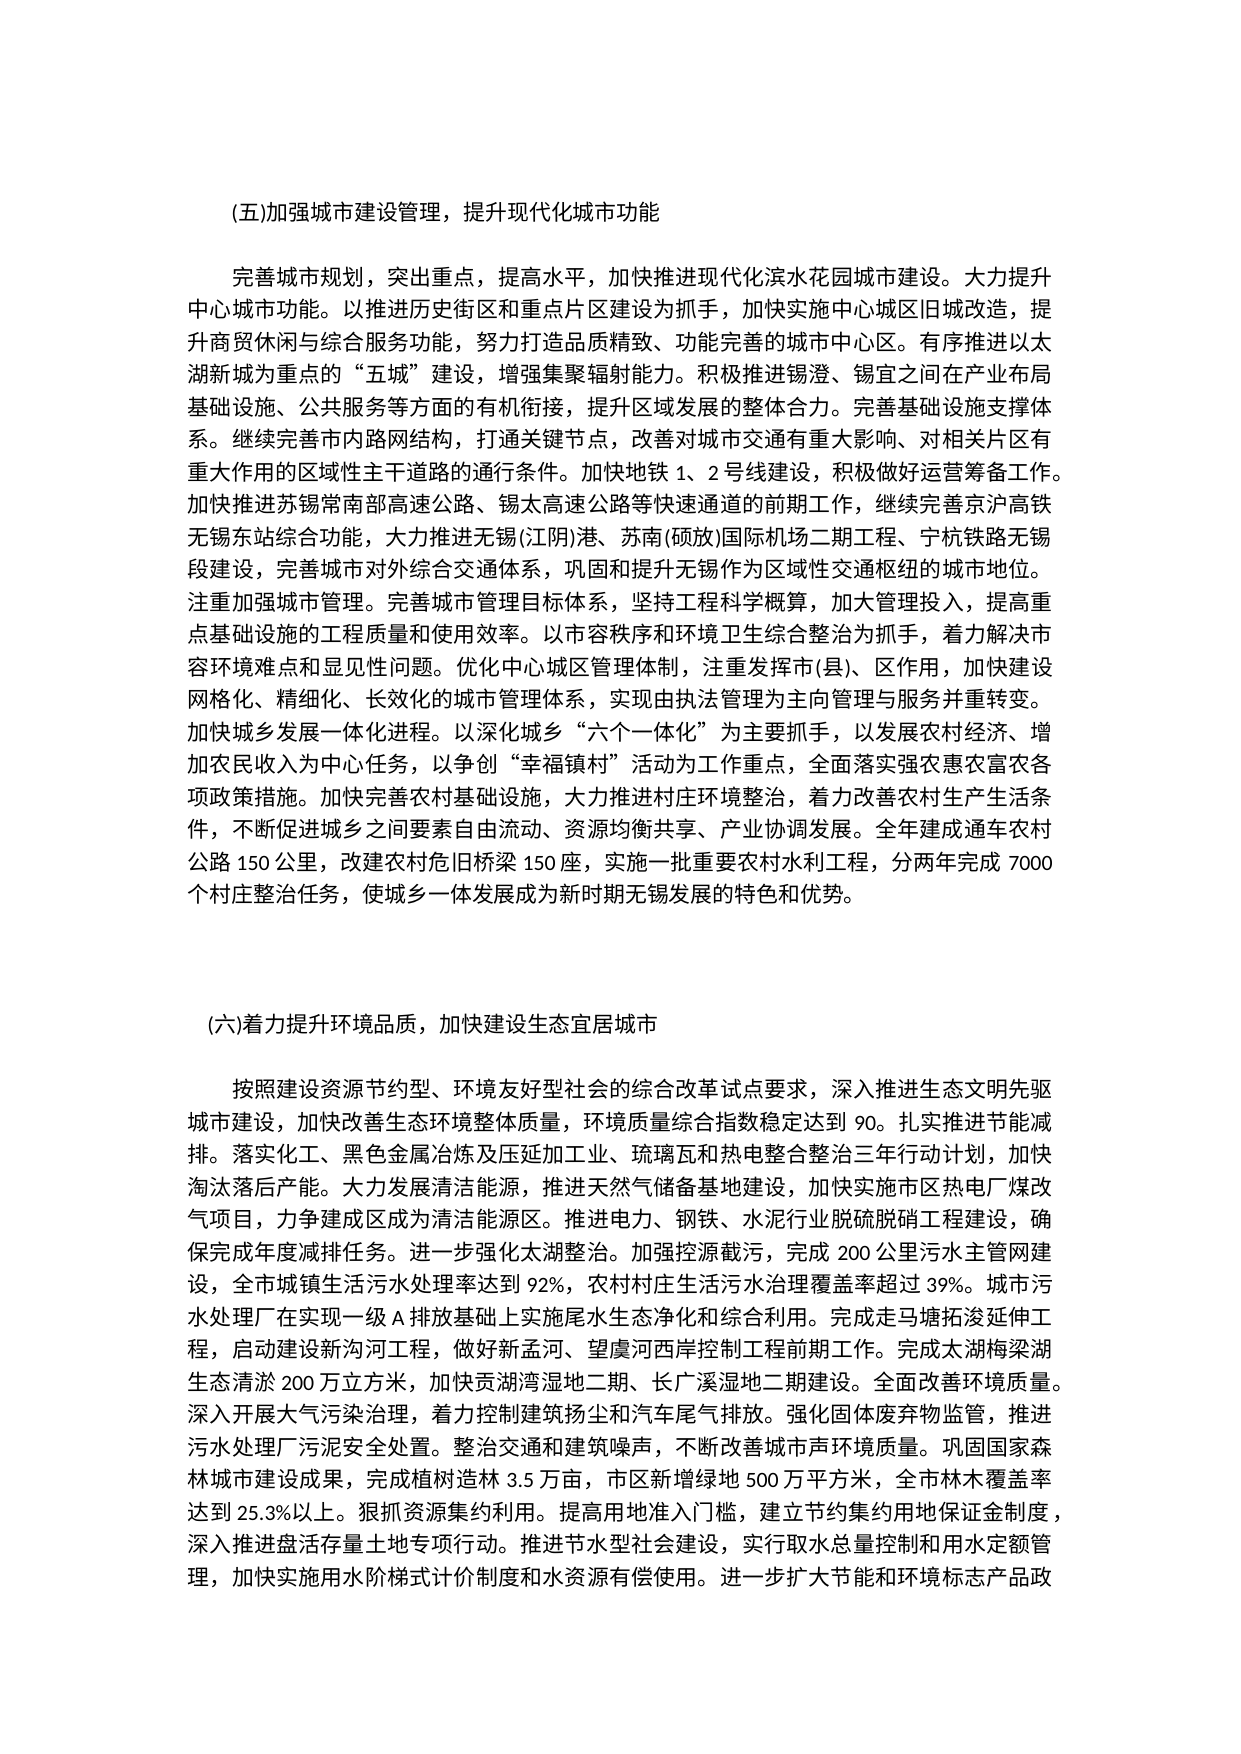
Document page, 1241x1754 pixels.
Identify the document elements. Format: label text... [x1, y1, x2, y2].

text (六)着力提升环境品质，加快建设生态宜居城市 [187, 1007, 1053, 1039]
text (五)加强城市建设管理，提升现代化城市功能 [187, 194, 1053, 227]
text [187, 1072, 1053, 1592]
text 完善城市规划，突出重点，提高水平，加快推进现代化滨水花园城市建设。大力提升中心城市功能。以推进历史街区和重点片区建设为抓手，加快实施中心城区旧城改造，提升商贸休闲与综合服务功能，努力打造品质精致、功能完善的城市中心区。有序推进以太湖新城为重点的“五城”建设，增强集聚辐射能力。积极推进锡澄、锡宜之间在产业布局、基础设施、公共服务等方面的有机衔接，提升区域发展的整体合力。完善基础设施支撑体系。继续完善市内路网结构，打通关键节点，改善对城市交通有重大影响、对相关片区有重大作用的区域性主干道路的通行条件。加快地铁1、2号线建设，积极做好运营筹备工作。加快推进苏锡常南部高速公路、锡太高速公路等快速通道的前期工作，继续完善京沪高铁无锡东站综合功能，大力推进无锡(江阴)港、苏南(硕放)国际机场二期工程、宁杭铁路无锡段建设，完善城市对外综合交通体系，巩固和提升无锡作为区域性交通枢纽的城市地位。注重加强城市管理。完善城市管理目标体系，坚持工程科学概算，加大管理投入，提高重点基础设施的工程质量和使用效率。以市容秩序和环境卫生综合整治为抓手，着力解决市容环境难点和显见性问题。优化中心城区管理体制，注重发挥市(县)、区作用，加快建设网格化、精细化、长效化的城市管理体系，实现由执法管理为主向管理与服务并重转变。加快城乡发展一体化进程。以深化城乡“六个一体化”为主要抓手，以发展农村经济、增加农民收入为中心任务，以争创“幸福镇村”活动为工作重点，全面落实强农惠农富农各项政策措施。加快完善农村基础设施，大力推进村庄环境整治，着力改善农村生产生活条件，不断促进城乡之间要素自由流动、资源均衡共享、产业协调发展。全年建成通车农村公路150公里，改建农村危旧桥梁150座，实施一批重要农村水利工程，分两年完成7000个村庄整治任务，使城乡一体发展成为新时期无锡发展的特色和优势。 [187, 259, 1053, 909]
